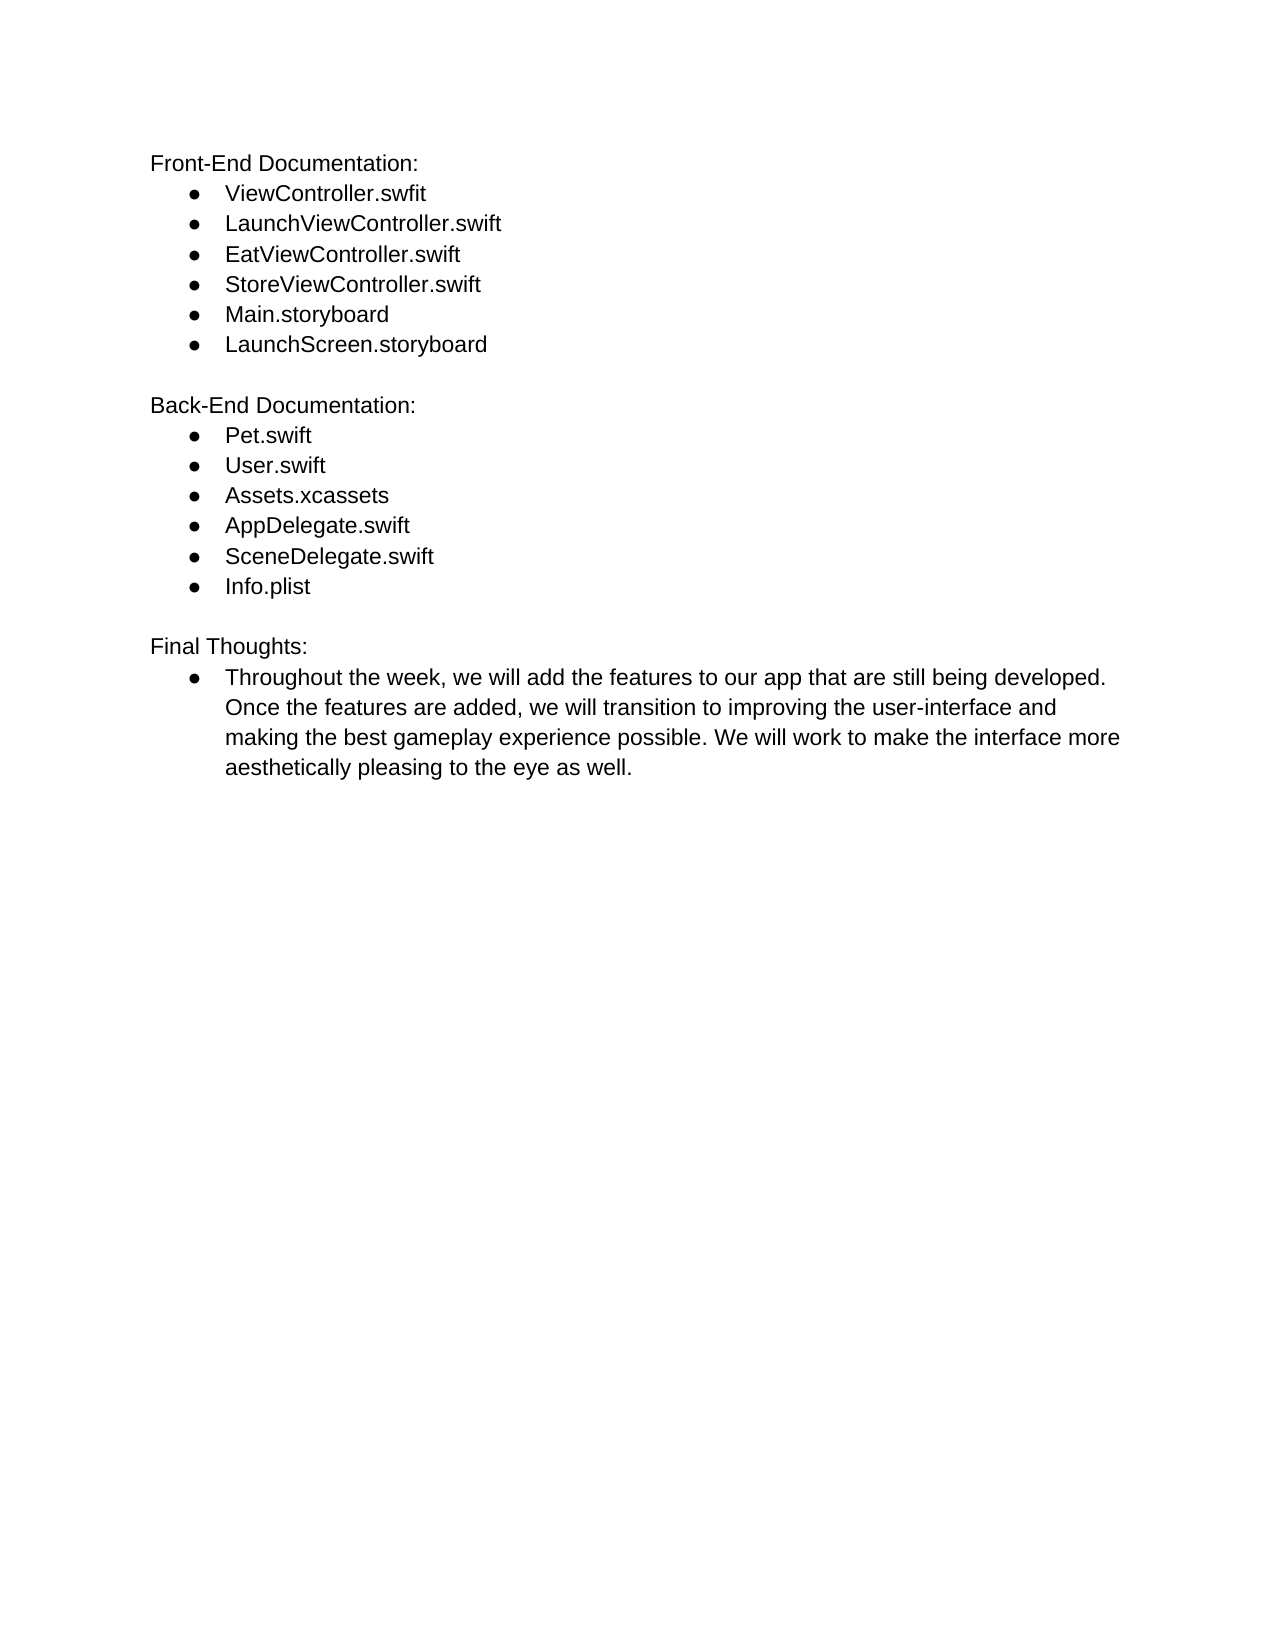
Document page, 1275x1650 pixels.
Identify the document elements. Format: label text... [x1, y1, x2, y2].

list AppDelegate.swift [187, 512, 1125, 539]
list ViewController.swfit [187, 180, 1125, 207]
text Final Thoughts: [150, 633, 1125, 660]
list SceneDelegate.swift [187, 543, 1125, 569]
list Assets.xcassets [187, 482, 1125, 509]
list StoreViewController.swift [187, 271, 1125, 297]
list Main.storyboard [187, 301, 1125, 327]
list Info.plist [187, 573, 1125, 599]
text Back-End Documentation: [150, 392, 1125, 418]
list EatViewController.swift [187, 241, 1125, 267]
list User.swift [187, 452, 1125, 478]
list LaunchScreen.storyboard [187, 331, 1125, 358]
text Front-End Documentation: [150, 150, 1125, 176]
list Pet.swift [187, 422, 1125, 448]
list Throughout the week, we will add the features to our app that are still being developed. Once the features are added, we will transition to improving the user-interface and making the best gameplay experience possible. We will work to make the interface more aesthetically pleasing to the eye as well. [187, 663, 1125, 781]
list LaunchViewController.swift [187, 210, 1125, 237]
